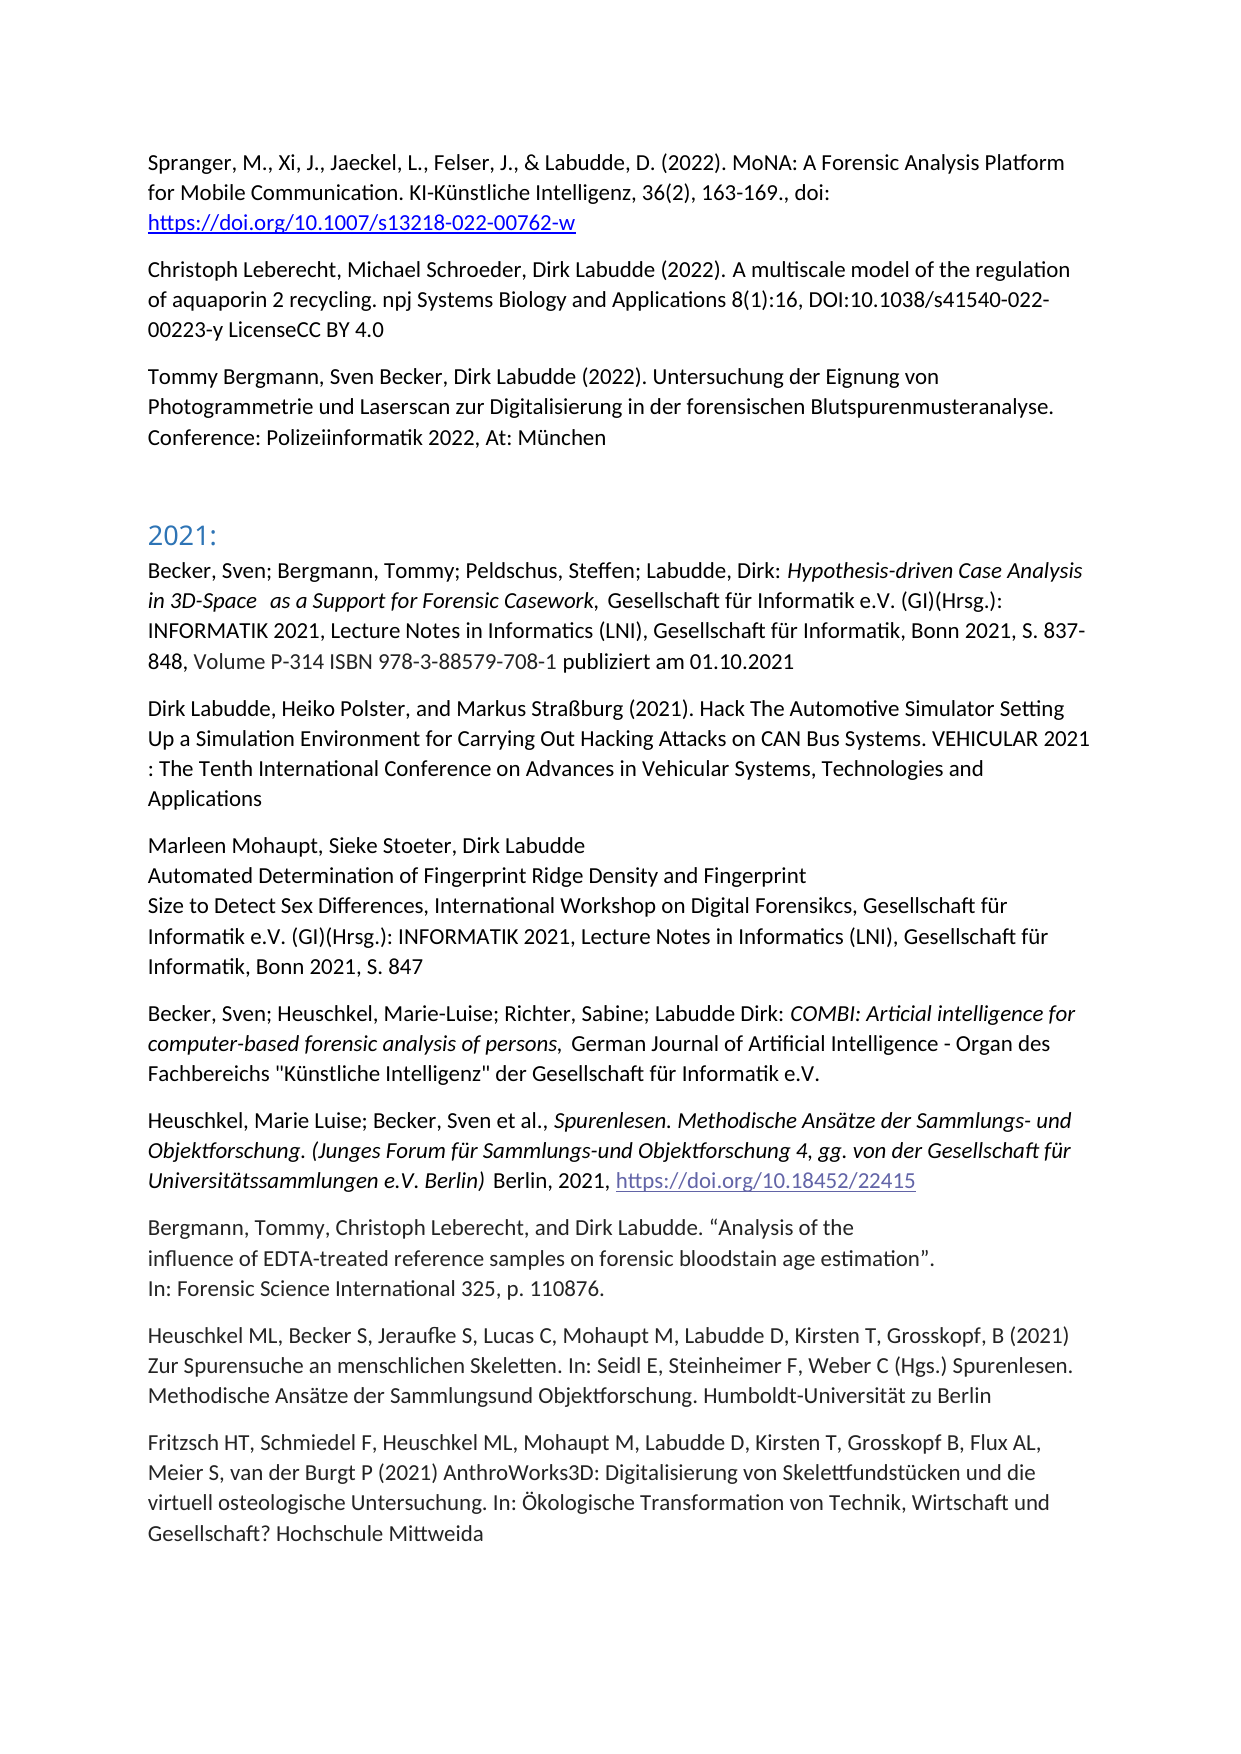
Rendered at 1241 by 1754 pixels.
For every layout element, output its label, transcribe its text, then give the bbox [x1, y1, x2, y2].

text Fritzsch HT, Schmiedel F, Heuschkel ML, Mohaupt M, Labudde D, Kirsten T, Grosskopf B, Flux AL, Meier S, van der Burgt P (2021) AnthroWorks3D: Digitalisierung von Skelettfundstücken und die virtuell osteologische Untersuchung. In: Ökologische Transformation von Technik, Wirtschaft und Gesellschaft? Hochschule Mittweida [148, 1428, 1093, 1547]
text Heuschkel, Marie Luise; Becker, Sven et al., Spurenlesen. Methodische Ansätze der Sammlungs- und Objektforschung. (Junges Forum für Sammlungs-und Objektforschung 4, gg. von der Gesellschaft für Universitätssammlungen e.V. Berlin) Berlin, 2021, https://doi.org/10.18452/22415 [148, 1106, 1093, 1194]
text Marleen Mohaupt, Sieke Stoeter, Dirk Labudde Automated Determination of Fingerprint Ridge Density and Fingerprint Size to Detect Sex Differences, International Workshop on Digital Forensikcs, Gesellschaft für Informatik e.V. (GI)(Hrsg.): INFORMATIK 2021, Lecture Notes in Informatics (LNI), Gesellschaft für Informatik, Bonn 2021, S. 847 [148, 831, 1093, 980]
text Spranger, M., Xi, J., Jaeckel, L., Felser, J., & Labudde, D. (2022). MoNA: A Forensic Analysis Platform for Mobile Communication. KI-Künstliche Intelligenz, 36(2), 163-169., doi: https://doi.org/10.1007/s13218-022-00762-w [148, 148, 1093, 236]
text Becker, Sven; Heuschkel, Marie-Luise; Richter, Sabine; Labudde Dirk: COMBI: Articial intelligence for computer-based forensic analysis of persons, German Journal of Artificial Intelligence - Organ des Fachbereichs "Künstliche Intelligenz" der Gesellschaft für Informatik e.V. [148, 999, 1093, 1087]
text Dirk Labudde, Heiko Polster, and Markus Straßburg (2021). Hack The Automotive Simulator Setting Up a Simulation Environment for Carrying Out Hacking Attacks on CAN Bus Systems. VEHICULAR 2021 : The Tenth International Conference on Advances in Vehicular Systems, Technologies and Applications [148, 694, 1093, 812]
subtitle 2021: [148, 516, 1093, 553]
text Becker, Sven; Bergmann, Tommy; Peldschus, Steffen; Labudde, Dirk: Hypothesis-driven Case Analysis in 3D-Space as a Support for Forensic Casework, Gesellschaft für Informatik e.V. (GI)(Hrsg.): INFORMATIK 2021, Lecture Notes in Informatics (LNI), Gesellschaft für Informatik, Bonn 2021, S. 837-848, Volume P-314 ISBN 978-3-88579-708-1 publiziert am 01.10.2021 [148, 556, 1093, 675]
text Heuschkel ML, Becker S, Jeraufke S, Lucas C, Mohaupt M, Labudde D, Kirsten T, Grosskopf, B (2021) Zur Spurensuche an menschlichen Skeletten. In: Seidl E, Steinheimer F, Weber C (Hgs.) Spurenlesen. Methodische Ansätze der Sammlungsund Objektforschung. Humboldt-Universität zu Berlin [148, 1321, 1093, 1409]
text Tommy Bergmann, Sven Becker, Dirk Labudde (2022). Untersuchung der Eignung von Photogrammetrie und Laserscan zur Digitalisierung in der forensischen Blutspurenmusteranalyse. Conference: Polizeiinformatik 2022, At: München [148, 362, 1093, 451]
text Christoph Leberecht, Michael Schroeder, Dirk Labudde (2022). A multiscale model of the regulation of aquaporin 2 recycling. npj Systems Biology and Applications 8(1):16, DOI:10.1038/s41540-022-00223-y LicenseCC BY 4.0 [148, 255, 1093, 343]
text Bergmann, Tommy, Christoph Leberecht, and Dirk Labudde. “Analysis of the influence of EDTA-treated reference samples on forensic bloodstain age estimation”. In: Forensic Science International 325, p. 110876. [148, 1213, 1093, 1302]
